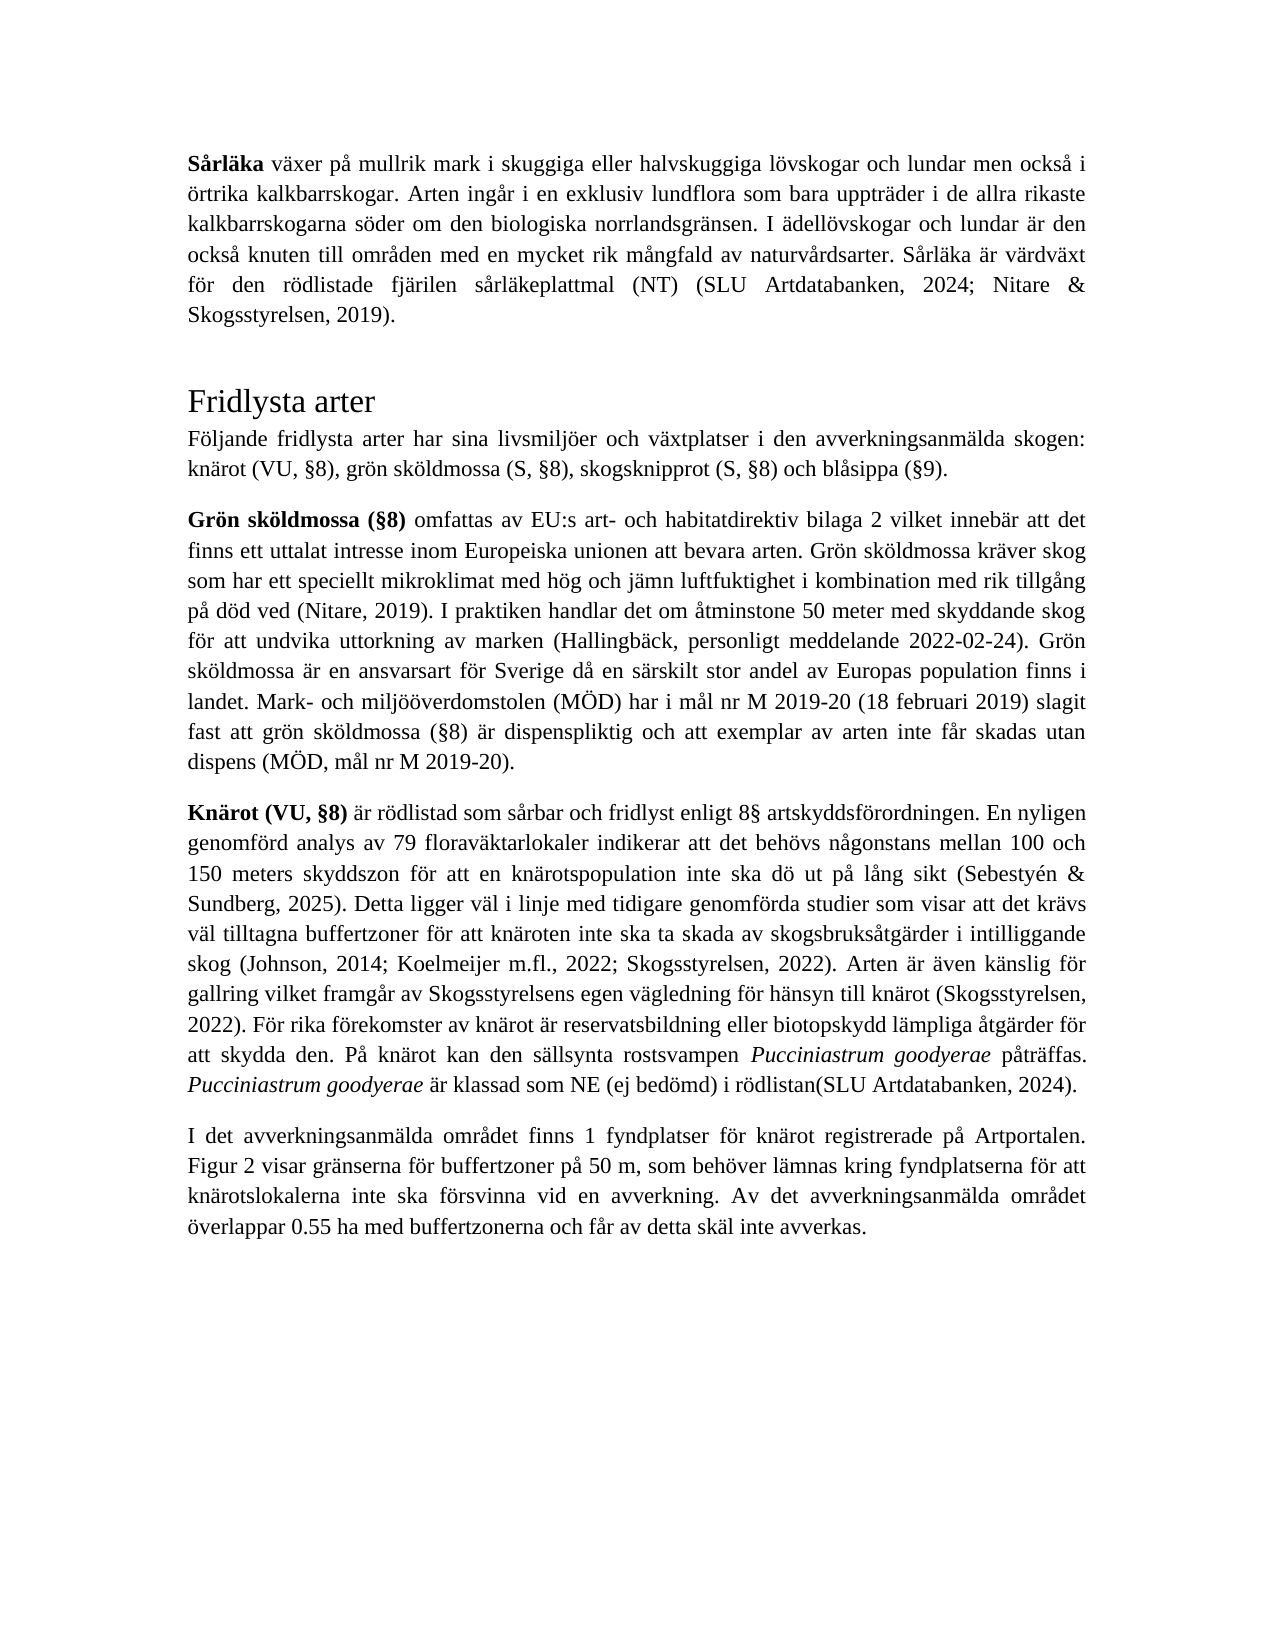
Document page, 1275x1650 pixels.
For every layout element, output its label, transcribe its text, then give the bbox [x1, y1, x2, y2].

text Grön sköldmossa (§8) omfattas av EU:s art- och habitatdirektiv bilaga 2 vilket innebär att det finns ett uttalat intresse inom Europeiska unionen att bevara arten. Grön sköldmossa kräver skog som har ett speciellt mikroklimat med hög och jämn luftfuktighet i kombination med rik tillgång på död ved (Nitare, 2019). I praktiken handlar det om åtminstone 50 meter med skyddande skog för att undvika uttorkning av marken (Hallingbäck, personligt meddelande 2022-02-24). Grön sköldmossa är en ansvarsart för Sverige då en särskilt stor andel av Europas population finns i landet. Mark- och miljööverdomstolen (MÖD) har i mål nr M 2019-20 (18 februari 2019) slagit fast att grön sköldmossa (§8) är dispenspliktig och att exemplar av arten inte får skadas utan dispens (MÖD, mål nr M 2019-20). [187, 507, 1087, 774]
subtitle Fridlysta arter [187, 381, 1087, 419]
text Knärot (VU, §8) är rödlistad som sårbar och fridlyst enligt 8§ artskyddsförordningen. En nyligen genomförd analys av 79 floraväktarlokaler indikerar att det behövs någonstans mellan 100 och 150 meters skyddszon för att en knärotspopulation inte ska dö ut på lång sikt (Sebestyén & Sundberg, 2025). Detta ligger väl i linje med tidigare genomförda studier som visar att det krävs väl tilltagna buffertzoner för att knäroten inte ska ta skada av skogsbruksåtgärder i intilliggande skog (Johnson, 2014; Koelmeijer m.fl., 2022; Skogsstyrelsen, 2022). Arten är även känslig för gallring vilket framgår av Skogsstyrelsens egen vägledning för hänsyn till knärot (Skogsstyrelsen, 2022). För rika förekomster av knärot är reservatsbildning eller biotopskydd lämpliga åtgärder för att skydda den. På knärot kan den sällsynta rostsvampen Pucciniastrum goodyerae påträffas. Pucciniastrum goodyerae är klassad som NE (ej bedömd) i rödlistan(SLU Artdatabanken, 2024). [187, 799, 1087, 1097]
text Sårläka växer på mullrik mark i skuggiga eller halvskuggiga lövskogar och lundar men också i örtrika kalkbarrskogar. Arten ingår i en exklusiv lundflora som bara uppträder i de allra rikaste kalkbarrskogarna söder om den biologiska norrlandsgränsen. I ädellövskogar och lundar är den också knuten till områden med en mycket rik mångfald av naturvårdsarter. Sårläka är värdväxt för den rödlistade fjärilen sårläkeplattmal (NT) (SLU Artdatabanken, 2024; Nitare & Skogsstyrelsen, 2019). [187, 150, 1087, 327]
text Följande fridlysta arter har sina livsmiljöer och växtplatser i den avverkningsanmälda skogen: knärot (VU, §8), grön sköldmossa (S, §8), skogsknipprot (S, §8) och blåsippa (§9). [187, 425, 1087, 482]
text I det avverkningsanmälda området finns 1 fyndplatser för knärot registrerade på Artportalen. Figur 2 visar gränserna för buffertzoner på 50 m, som behöver lämnas kring fyndplatserna för att knärotslokalerna inte ska försvinna vid en avverkning. Av det avverkningsanmälda området överlappar 0.55 ha med buffertzonerna och får av detta skäl inte avverkas. [187, 1122, 1087, 1239]
